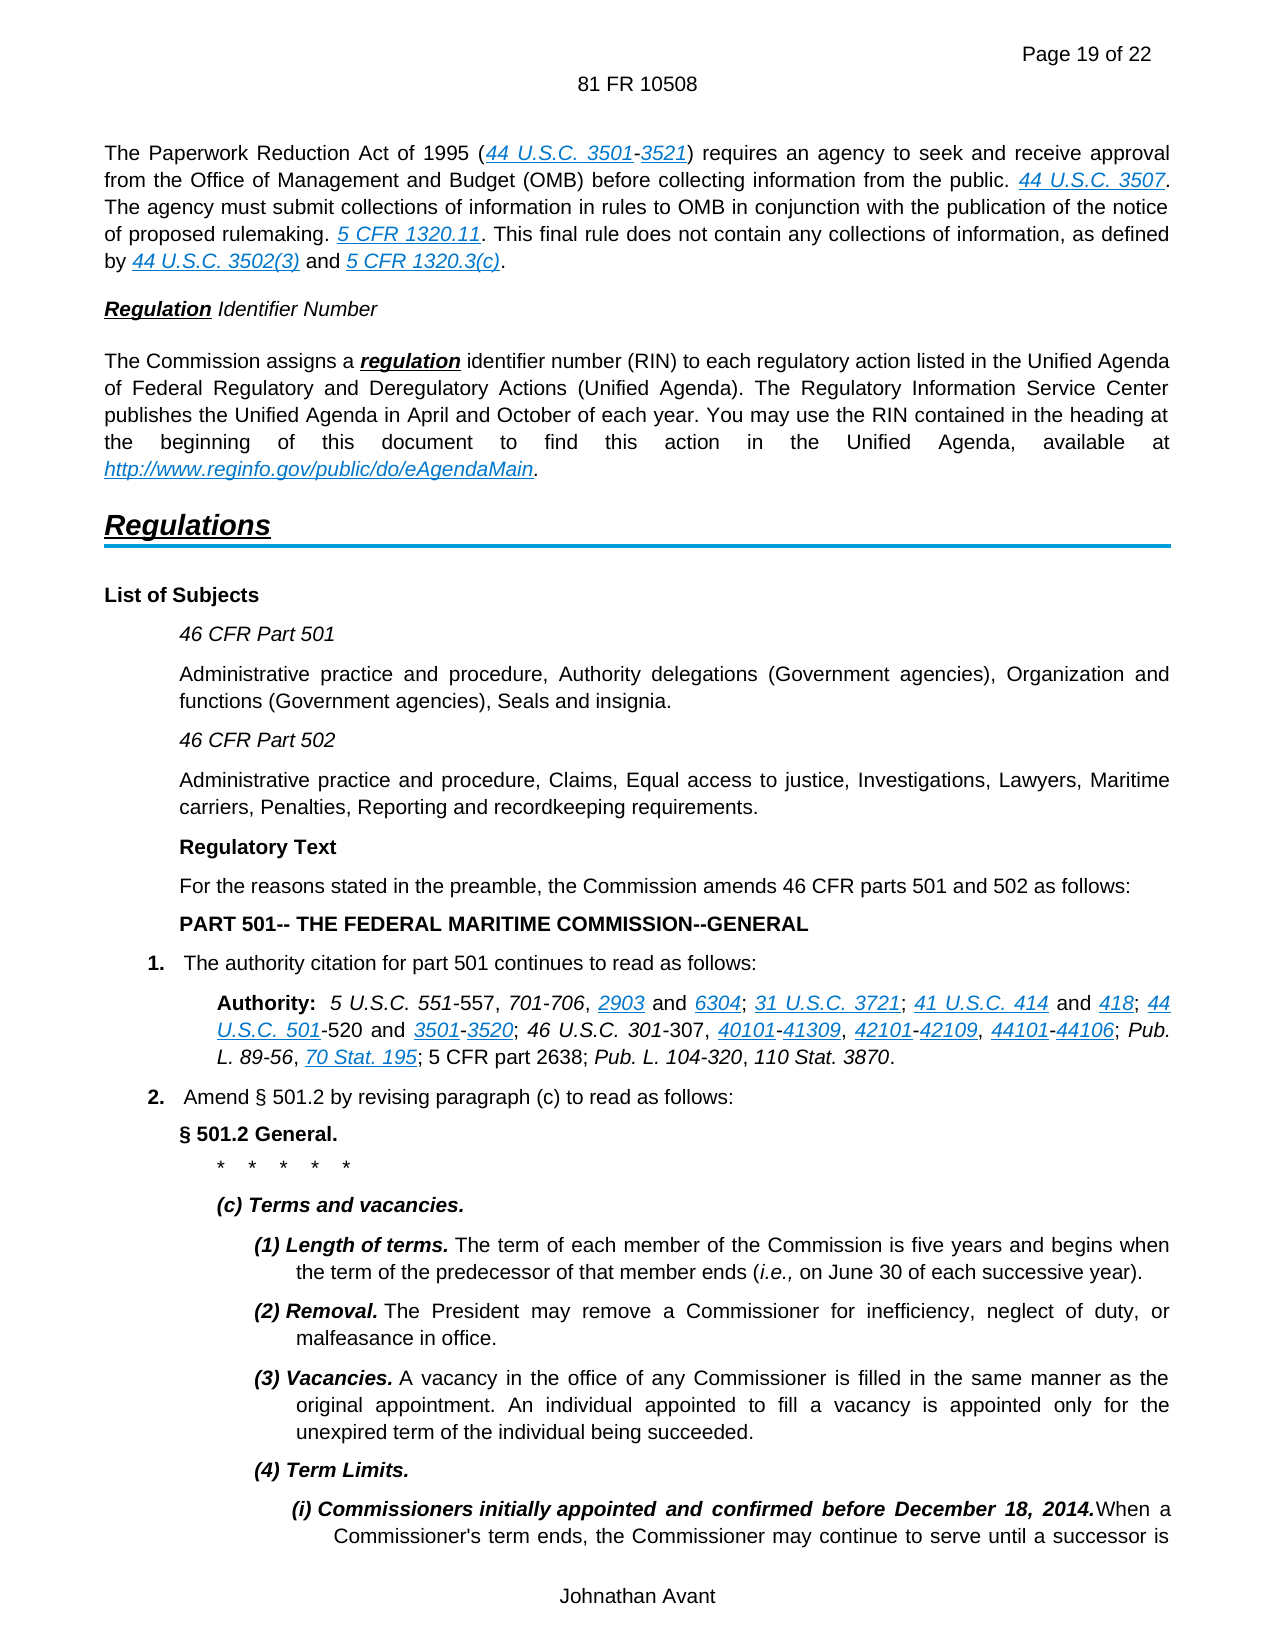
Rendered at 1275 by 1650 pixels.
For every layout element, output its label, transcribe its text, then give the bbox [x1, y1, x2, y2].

text Authority: 5 U.S.C. 551-557, 701-706, 2903 and 6304; 31 U.S.C. 3721; 41 U.S.C. 414 and 418; 44 U.S.C. 501-520 and 3501-3520; 46 U.S.C. 301-307, 40101-41309, 42101-42109, 44101-44106; Pub. L. 89-56, 70 Stat. 195; 5 CFR part 2638; Pub. L. 104-320, 110 Stat. 3870. [217, 988, 1171, 1069]
list E COMMISSION--GENERAL [179, 911, 1171, 936]
list The authority citation for part 501 continues to read as follows: [142, 948, 1171, 975]
text List of Subjects [104, 579, 1171, 606]
list A vacancy in the office of any Commissioner is filled in the same manner as the original appointment. An individual appointed to fill a vacancy is appointed only for the unexpired term of the individual being succeeded. [254, 1363, 1171, 1444]
text Regulations [104, 506, 1171, 542]
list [292, 1494, 1171, 1548]
text For the reasons stated in the preamble, the Commission amends 46 CFR parts 501 and 502 as follows: [179, 871, 1171, 898]
text Administrative practice and procedure, Claims, Equal access to justice, Investigations, Lawyers, Maritime carriers, Penalties, Reporting and recordkeeping requirements. [179, 765, 1171, 819]
text The Paperwork Reduction Act of 1995 (44 U.S.C. 3501-3521) requires an agency to seek and receive approval from the Office of Management and Budget (OMB) before collecting information from the public. 44 U.S.C. 3507. The agency must submit collections of information in rules to OMB in conjunction with the publication of the notice of proposed rulemaking. 5 CFR 1320.11. This final rule does not contain any collections of information, as defined by 44 U.S.C. 3502(3) and 5 CFR 1320.3(c). [104, 137, 1171, 273]
list Amend § 501.2 by revising paragraph (c) to read as follows: [142, 1081, 1171, 1108]
list The President may remove a Commissioner for inefficiency, neglect of duty, or malfeasance in office. [254, 1296, 1171, 1350]
text 46 CFR Part 502 [179, 725, 1171, 752]
text Administrative practice and procedure, Authority delegations (Government agencies), Organization and functions (Government agencies), Seals and insignia. [179, 658, 1171, 713]
text * * * * * [217, 1152, 1171, 1179]
list The term of each member of the Commission is five years and begins when the term of the predecessor of that member ends (i.e., on June 30 of each successive year). [254, 1229, 1171, 1283]
text Regulatory Text [179, 831, 1171, 858]
text 46 CFR Part 501 [179, 619, 1171, 646]
text Regulation Identifier Number [104, 294, 1171, 321]
text The Commission assigns a regulation identifier number (RIN) to each regulatory action listed in the Unified Agenda of Federal Regulatory and Deregulatory Actions (Unified Agenda). The Regulatory Information Service Center publishes the Unified Agenda in April and October of each year. You may use the RIN contained in the heading at the beginning of this document to find this action in the Unified Agenda, available at http://www.reginfo.gov/public/do/eAgendaMain. [104, 346, 1171, 481]
